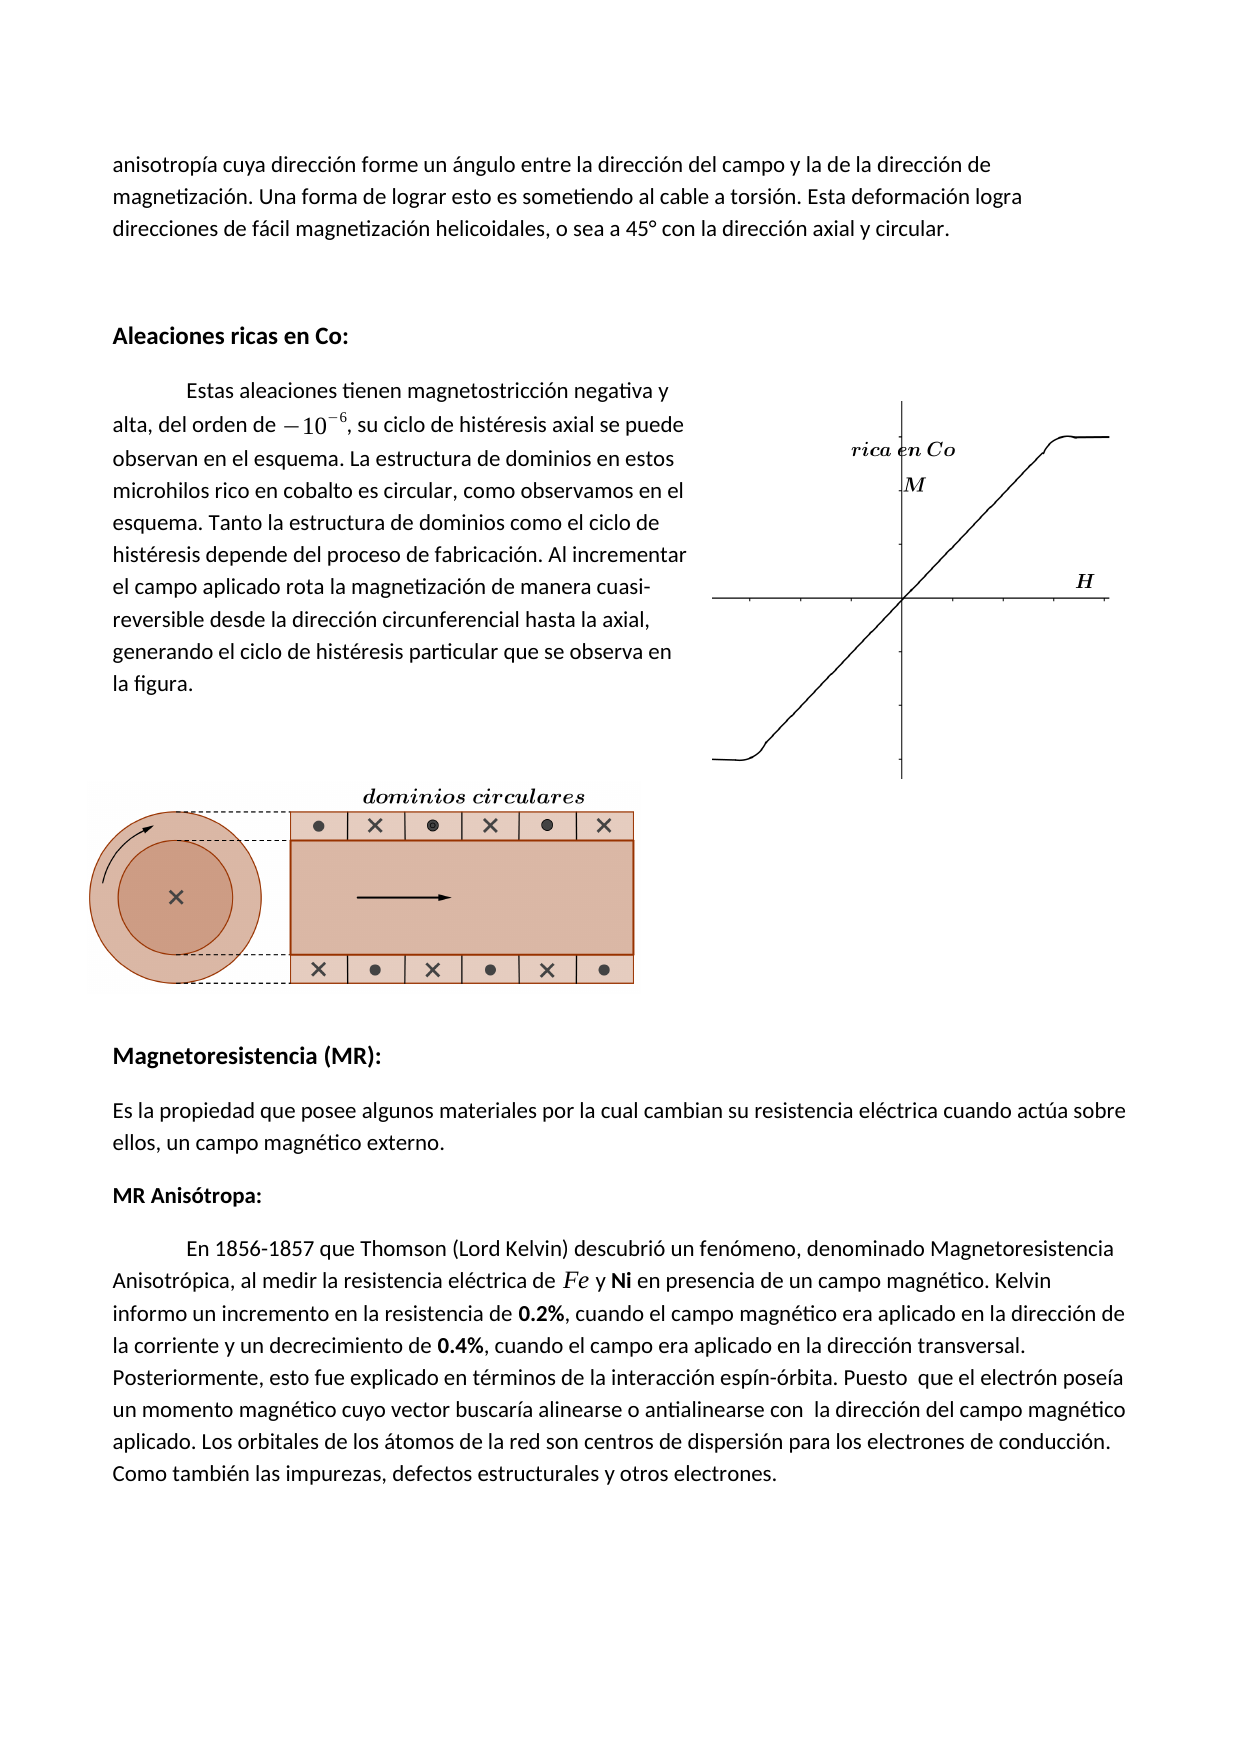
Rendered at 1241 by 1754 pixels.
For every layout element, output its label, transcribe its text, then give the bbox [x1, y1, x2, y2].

text Estas aleaciones tienen magnetostricción negativa y alta, del orden de , su ciclo de histéresis axial se puede observan en el esquema. La estructura de dominios en estos microhilos rico en cobalto es circular, como observamos en el esquema. Tanto la estructura de dominios como el ciclo de histéresis depende del proceso de fabricación. Al incrementar el campo aplicado rota la magnetización de manera cuasi-reversible desde la dirección circunferencial hasta la axial, generando el ciclo de histéresis particular que se observa en la figura. [112, 376, 1128, 697]
text MR Anisótropa: [112, 1181, 1128, 1209]
text Es la propiedad que posee algunos materiales por la cual cambian su resistencia eléctrica cuando actúa sobre ellos, un campo magnético externo. [112, 1096, 1128, 1156]
text Aleaciones ricas en Co: [112, 320, 1128, 351]
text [112, 150, 1128, 242]
text En 1856-1857 que Thomson (Lord Kelvin) descubrió un fenómeno, denominado Magnetoresistencia Anisotrópica, al medir la resistencia eléctrica de y Ni en presencia de un campo magnético. Kelvin informo un incremento en la resistencia de 0.2%, cuando el campo magnético era aplicado en la dirección de la corriente y un decrecimiento de 0.4%, cuando el campo era aplicado en la dirección transversal. Posteriormente, esto fue explicado en términos de la interacción espín-órbita. Puesto que el electrón poseía un momento magnético cuyo vector buscaría alinearse o antialinearse con la dirección del campo magnético aplicado. Los orbitales de los átomos de la red son centros de dispersión para los electrones de conducción. Como también las impurezas, defectos estructurales y otros electrones. [112, 1234, 1128, 1488]
picture [712, 401, 1110, 779]
picture [86, 781, 641, 994]
text Magnetoresistencia (MR): [112, 1040, 1128, 1071]
